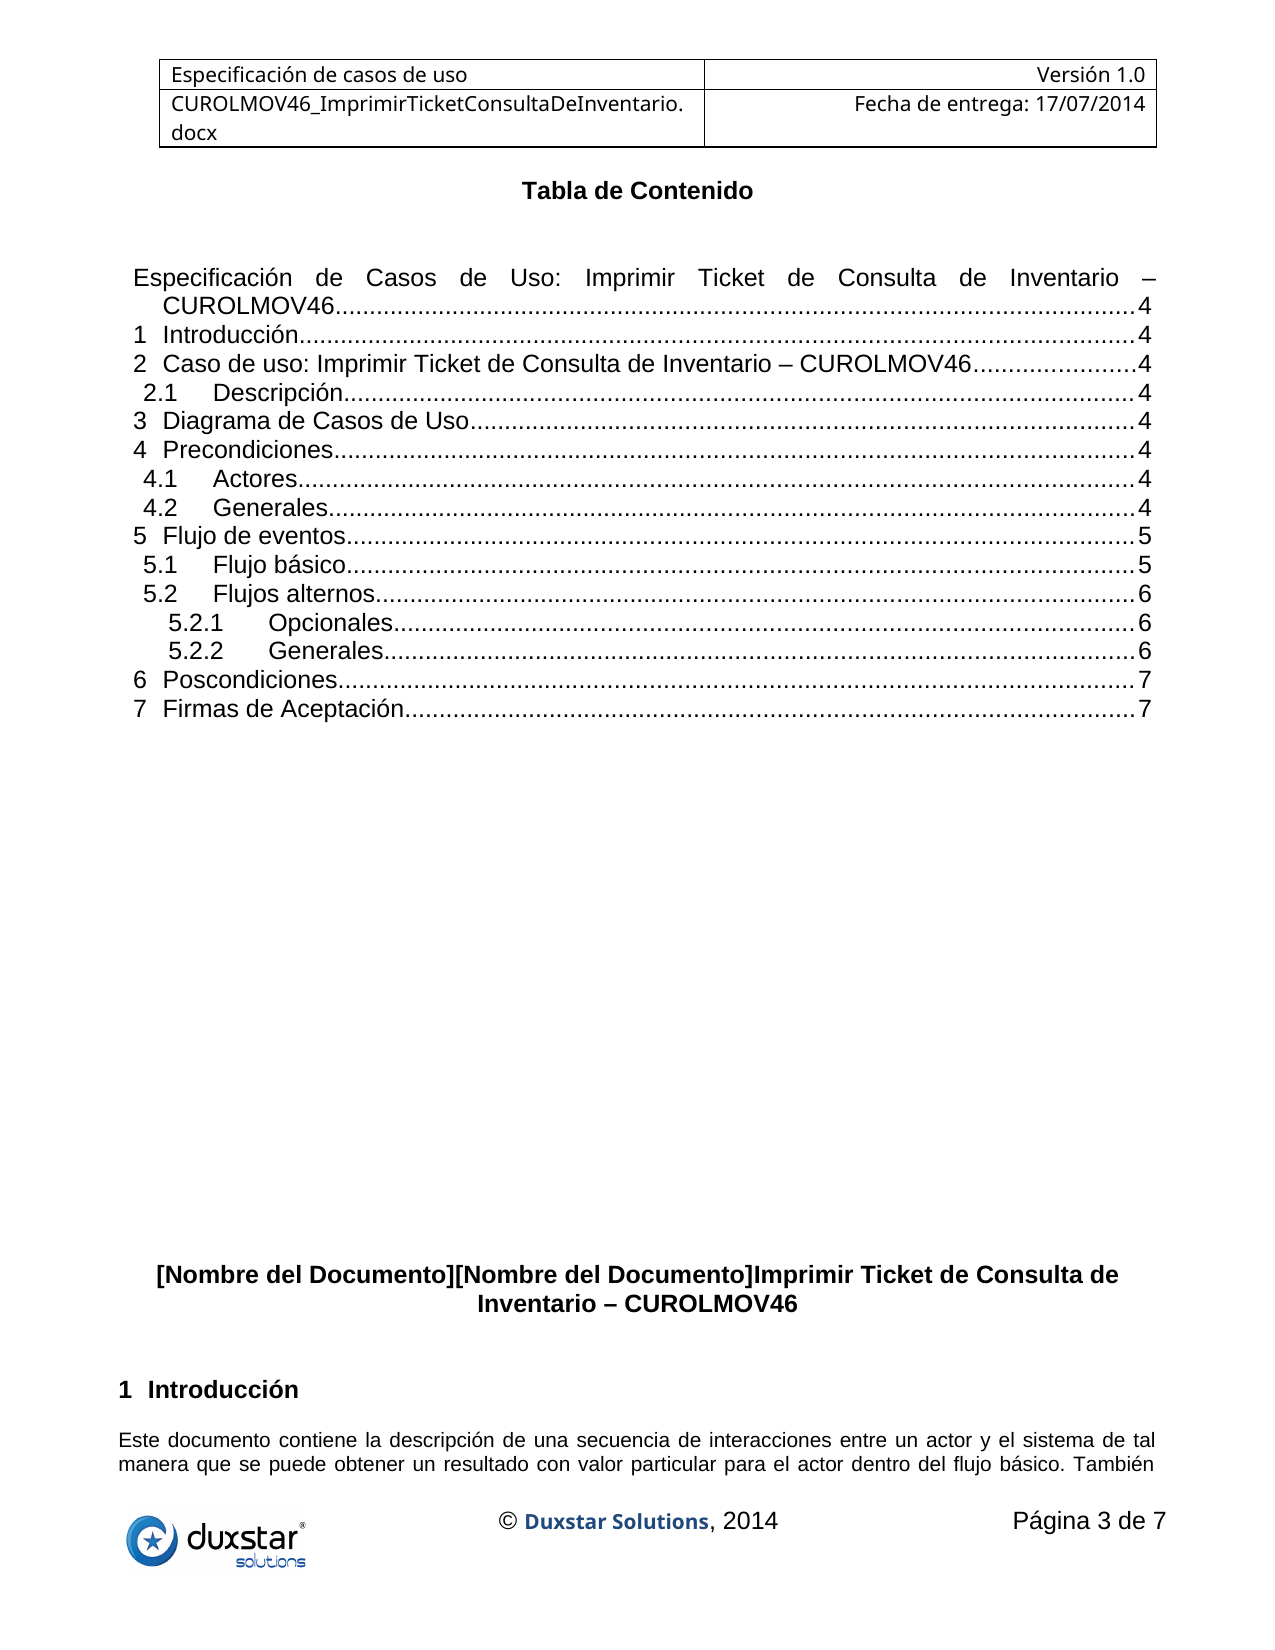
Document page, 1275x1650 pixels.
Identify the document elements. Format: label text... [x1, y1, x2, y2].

text 2.1 Descripción 4 [143, 377, 1157, 406]
text 6 Poscondiciones 7 [133, 665, 1157, 694]
text 7 Firmas de Aceptación 7 [133, 694, 1157, 722]
picture [126, 1506, 306, 1571]
text 5.2 Flujos alternos 6 [143, 579, 1157, 607]
text 5 Flujo de eventos 5 [133, 521, 1157, 550]
text 3 Diagrama de Casos de Uso 4 [133, 406, 1157, 435]
text 1 Introducción 4 [133, 320, 1157, 349]
subtitle Imprimir Ticket de Consulta de Inventario – CUROLMOV46 [118, 1260, 1157, 1318]
text 4.1 Actores 4 [143, 464, 1157, 492]
text 2 Caso de uso: Imprimir Ticket de Consulta de Inventario – CUROLMOV46 4 [133, 349, 1157, 377]
text 5.2.2 Generales 6 [168, 636, 1157, 665]
text 5.2.1 Opcionales 6 [168, 607, 1157, 636]
text 5.1 Flujo básico 5 [143, 550, 1157, 579]
text 4 Precondiciones 4 [133, 435, 1157, 464]
subtitle Introducción [118, 1375, 1157, 1404]
text Especificación de Casos de Uso: Imprimir Ticket de Consulta de Inventario – CUROLMOV46 4 [133, 262, 1157, 320]
title Tabla de Contenido [118, 176, 1157, 205]
text 4.2 Generales 4 [143, 492, 1157, 521]
